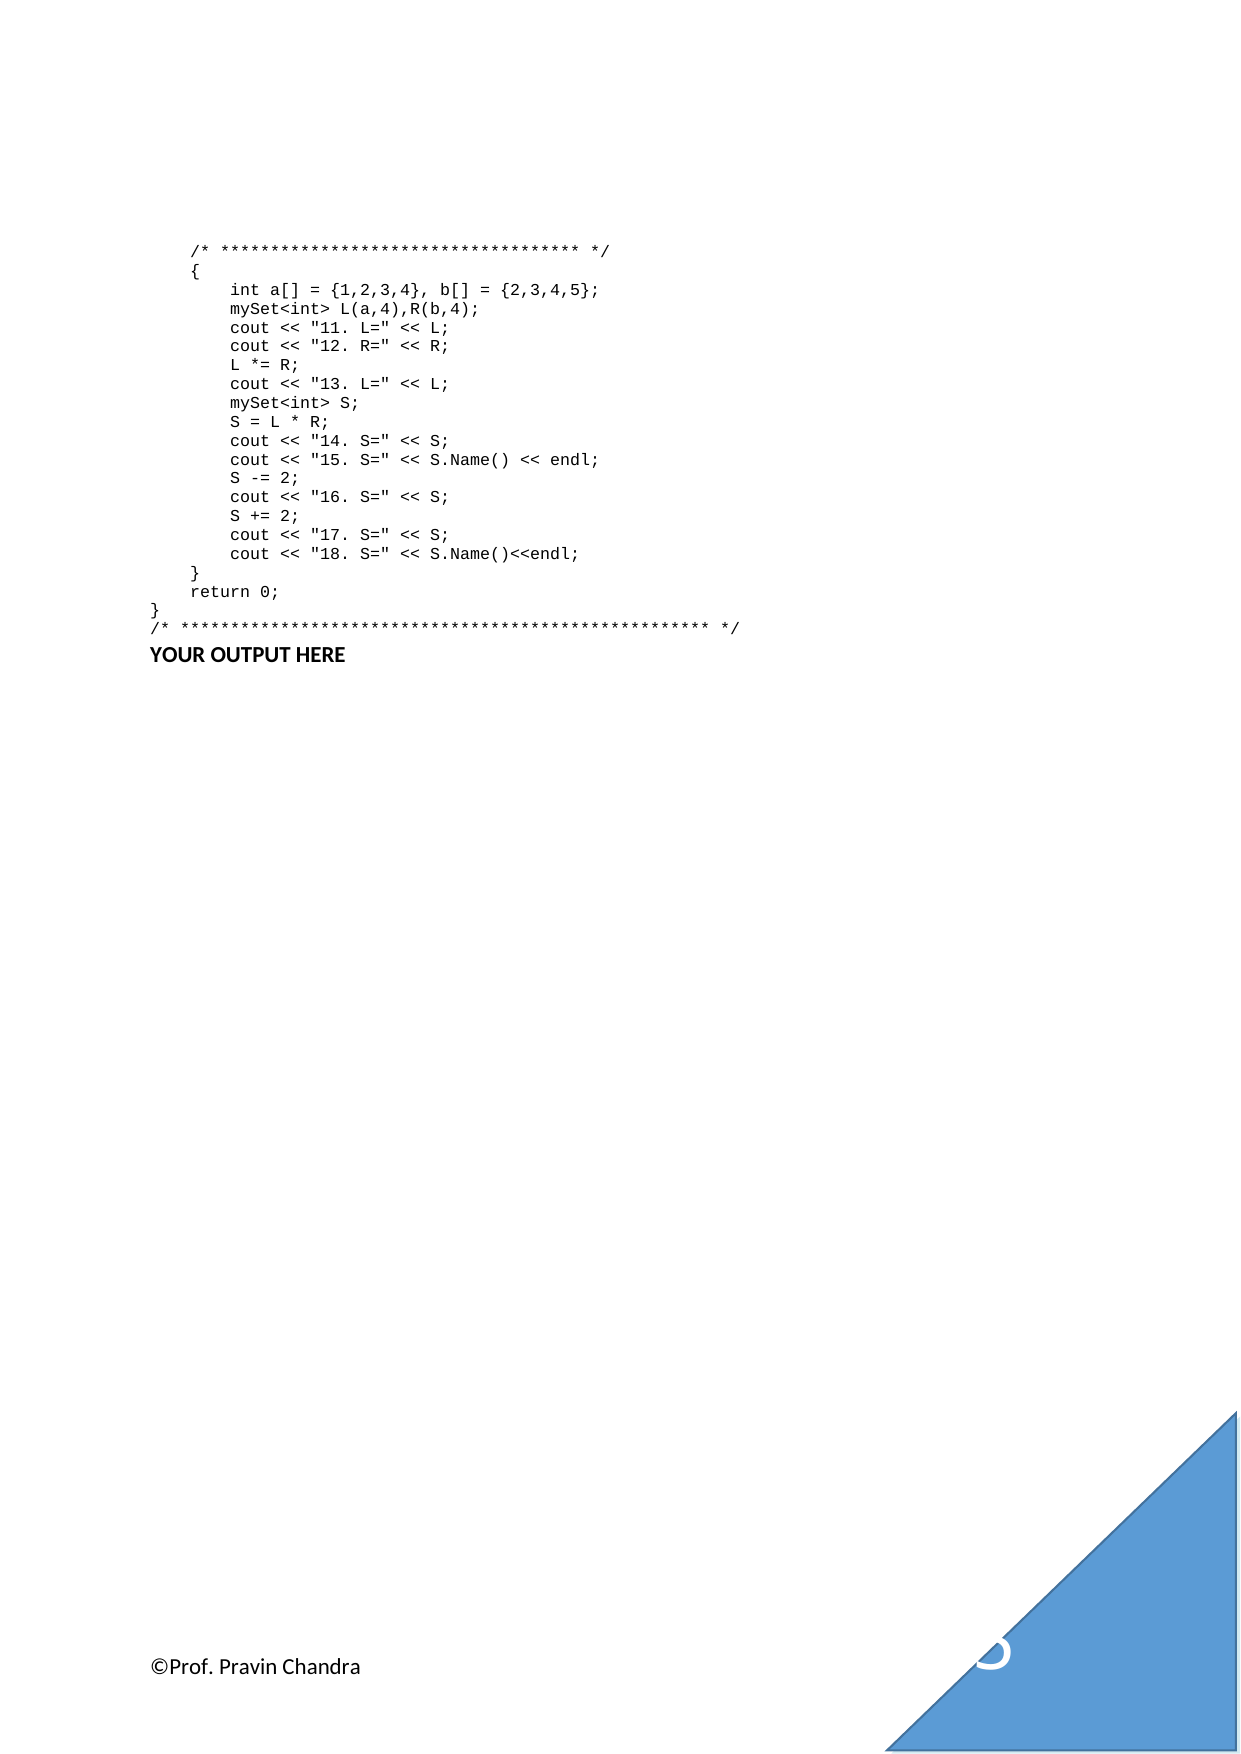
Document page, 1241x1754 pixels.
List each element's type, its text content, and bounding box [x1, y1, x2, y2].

text cout << "12. R=" << R; [150, 338, 1090, 357]
text cout << "17. S=" << S; [150, 527, 1090, 545]
text YOUR OUTPUT HERE [150, 640, 1090, 668]
text } [150, 602, 1090, 621]
text mySet<int> S; [150, 394, 1090, 413]
text /* ************************************ */ [150, 244, 1090, 263]
text cout << "13. L=" << L; [150, 376, 1090, 394]
text { [150, 263, 1090, 281]
text /* ***************************************************** */ [150, 621, 1090, 640]
text int a[] = {1,2,3,4}, b[] = {2,3,4,5}; [150, 281, 1090, 300]
text S += 2; [150, 508, 1090, 527]
text cout << "14. S=" << S; [150, 432, 1090, 451]
text cout << "11. L=" << L; [150, 319, 1090, 338]
text S = L * R; [150, 413, 1090, 432]
text cout << "16. S=" << S; [150, 489, 1090, 508]
text S -= 2; [150, 470, 1090, 489]
text L *= R; [150, 357, 1090, 376]
text cout << "18. S=" << S.Name()<<endl; [150, 545, 1090, 564]
text cout << "15. S=" << S.Name() << endl; [150, 451, 1090, 470]
text } [150, 564, 1090, 583]
text mySet<int> L(a,4),R(b,4); [150, 300, 1090, 319]
text return 0; [150, 583, 1090, 602]
